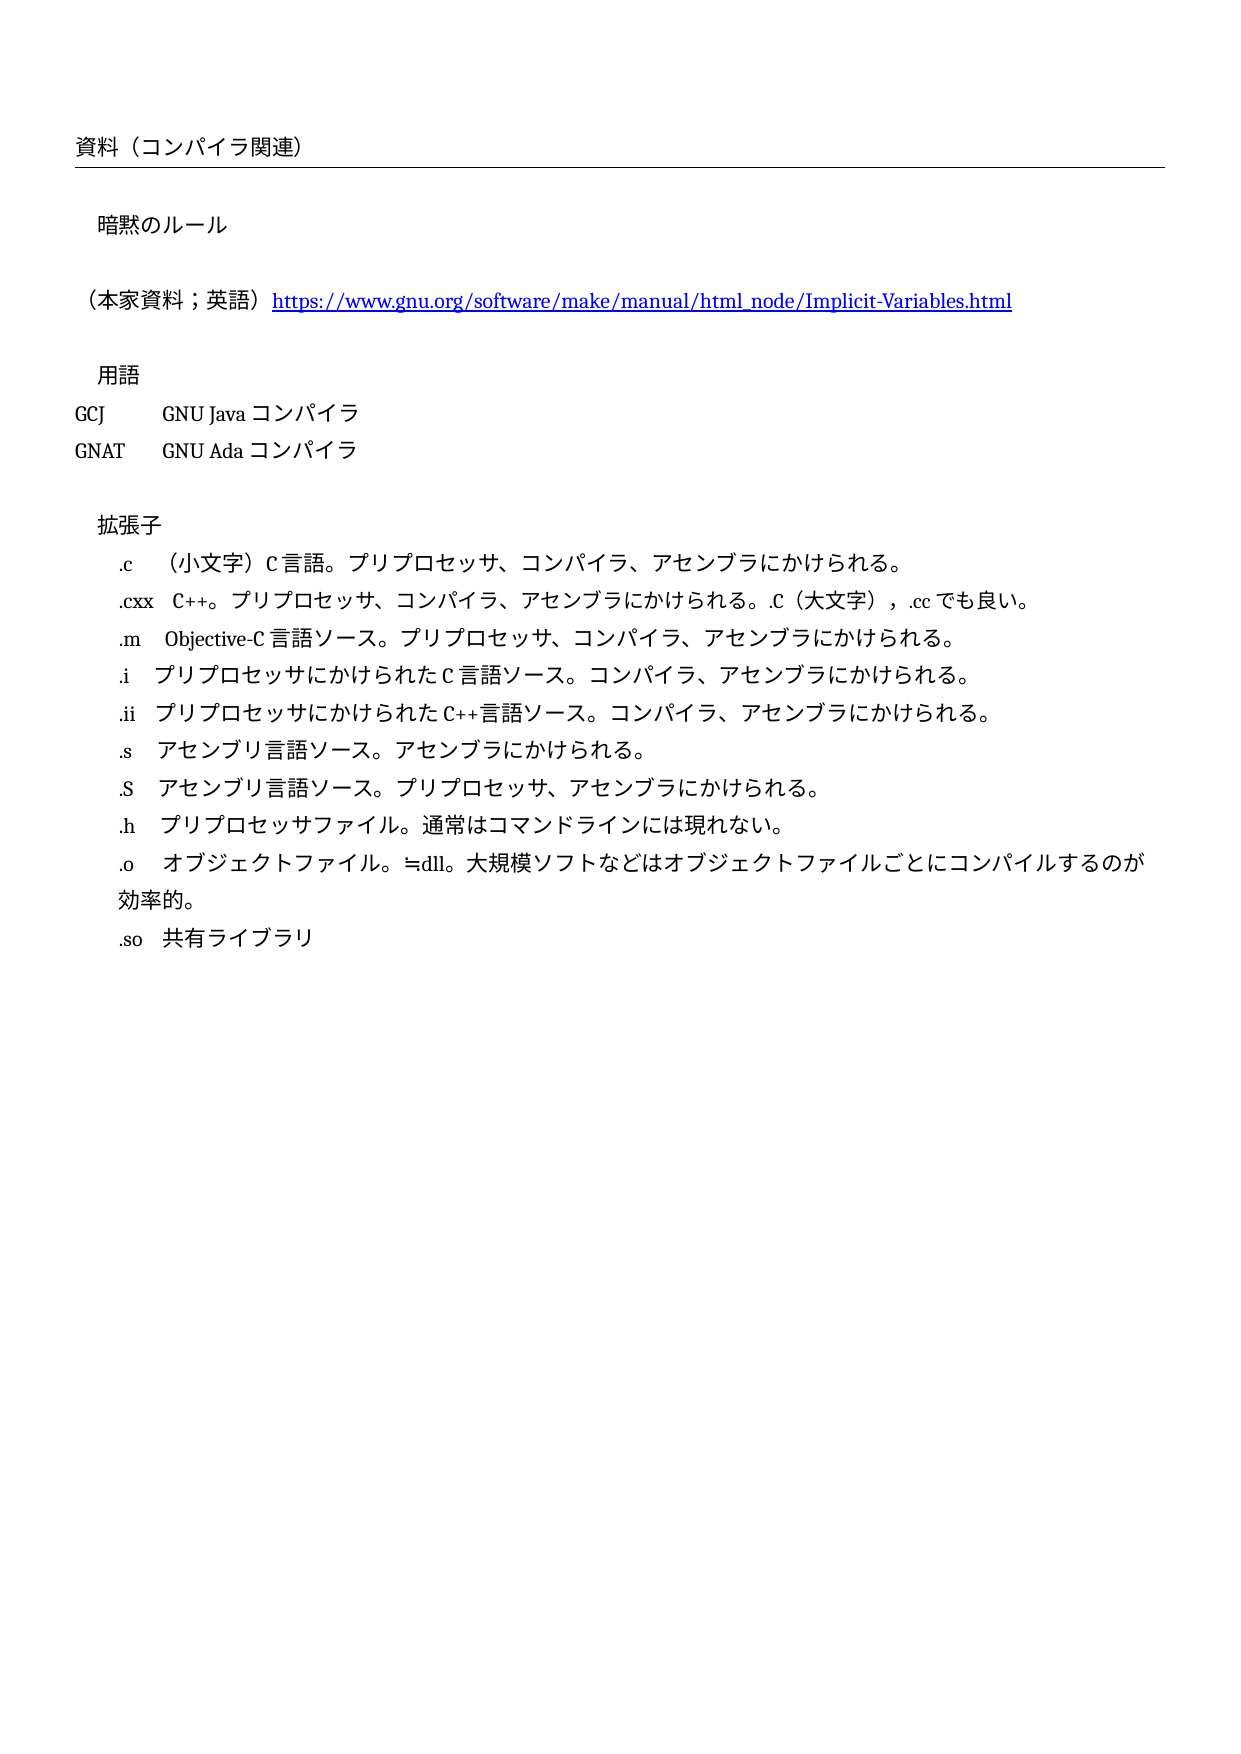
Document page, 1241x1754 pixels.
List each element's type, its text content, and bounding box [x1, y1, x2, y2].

text GCJ GNU Javaコンパイラ [75, 393, 1165, 430]
text .o オブジェクトファイル。≒dll。大規模ソフトなどはオブジェクトファイルごとにコンパイルするのが効率的。 [119, 843, 1165, 918]
text .so 共有ライブラリ [119, 918, 1165, 955]
text .h プリプロセッサファイル。通常はコマンドラインには現れない。 [119, 805, 1165, 843]
text .m Objective-C 言語ソース。プリプロセッサ、コンパイラ、アセンブラにかけられる。 [119, 618, 1165, 655]
text .S アセンブリ言語ソース。プリプロセッサ、アセンブラにかけられる。 [119, 768, 1165, 805]
subtitle 拡張子 [97, 505, 1143, 543]
subtitle 資料（コンパイラ関連） [75, 127, 1165, 167]
text .s アセンブリ言語ソース。アセンブラにかけられる。 [119, 730, 1165, 768]
text .c （小文字）C言語。プリプロセッサ、コンパイラ、アセンブラにかけられる。 [119, 543, 1165, 580]
subtitle 暗黙のルール [97, 205, 1143, 243]
text GNAT GNU Adaコンパイラ [75, 430, 1165, 468]
text .cxx C++。プリプロセッサ、コンパイラ、アセンブラにかけられる。.C（大文字），.ccでも良い。 [119, 580, 1165, 618]
text .i プリプロセッサにかけられたC言語ソース。コンパイラ、アセンブラにかけられる。 [119, 655, 1165, 693]
text .ii プリプロセッサにかけられたC++言語ソース。コンパイラ、アセンブラにかけられる。 [119, 693, 1165, 730]
text （本家資料；英語）https://www.gnu.org/software/make/manual/html_node/Implicit-Variables.html [75, 280, 1165, 318]
subtitle 用語 [97, 355, 1143, 393]
